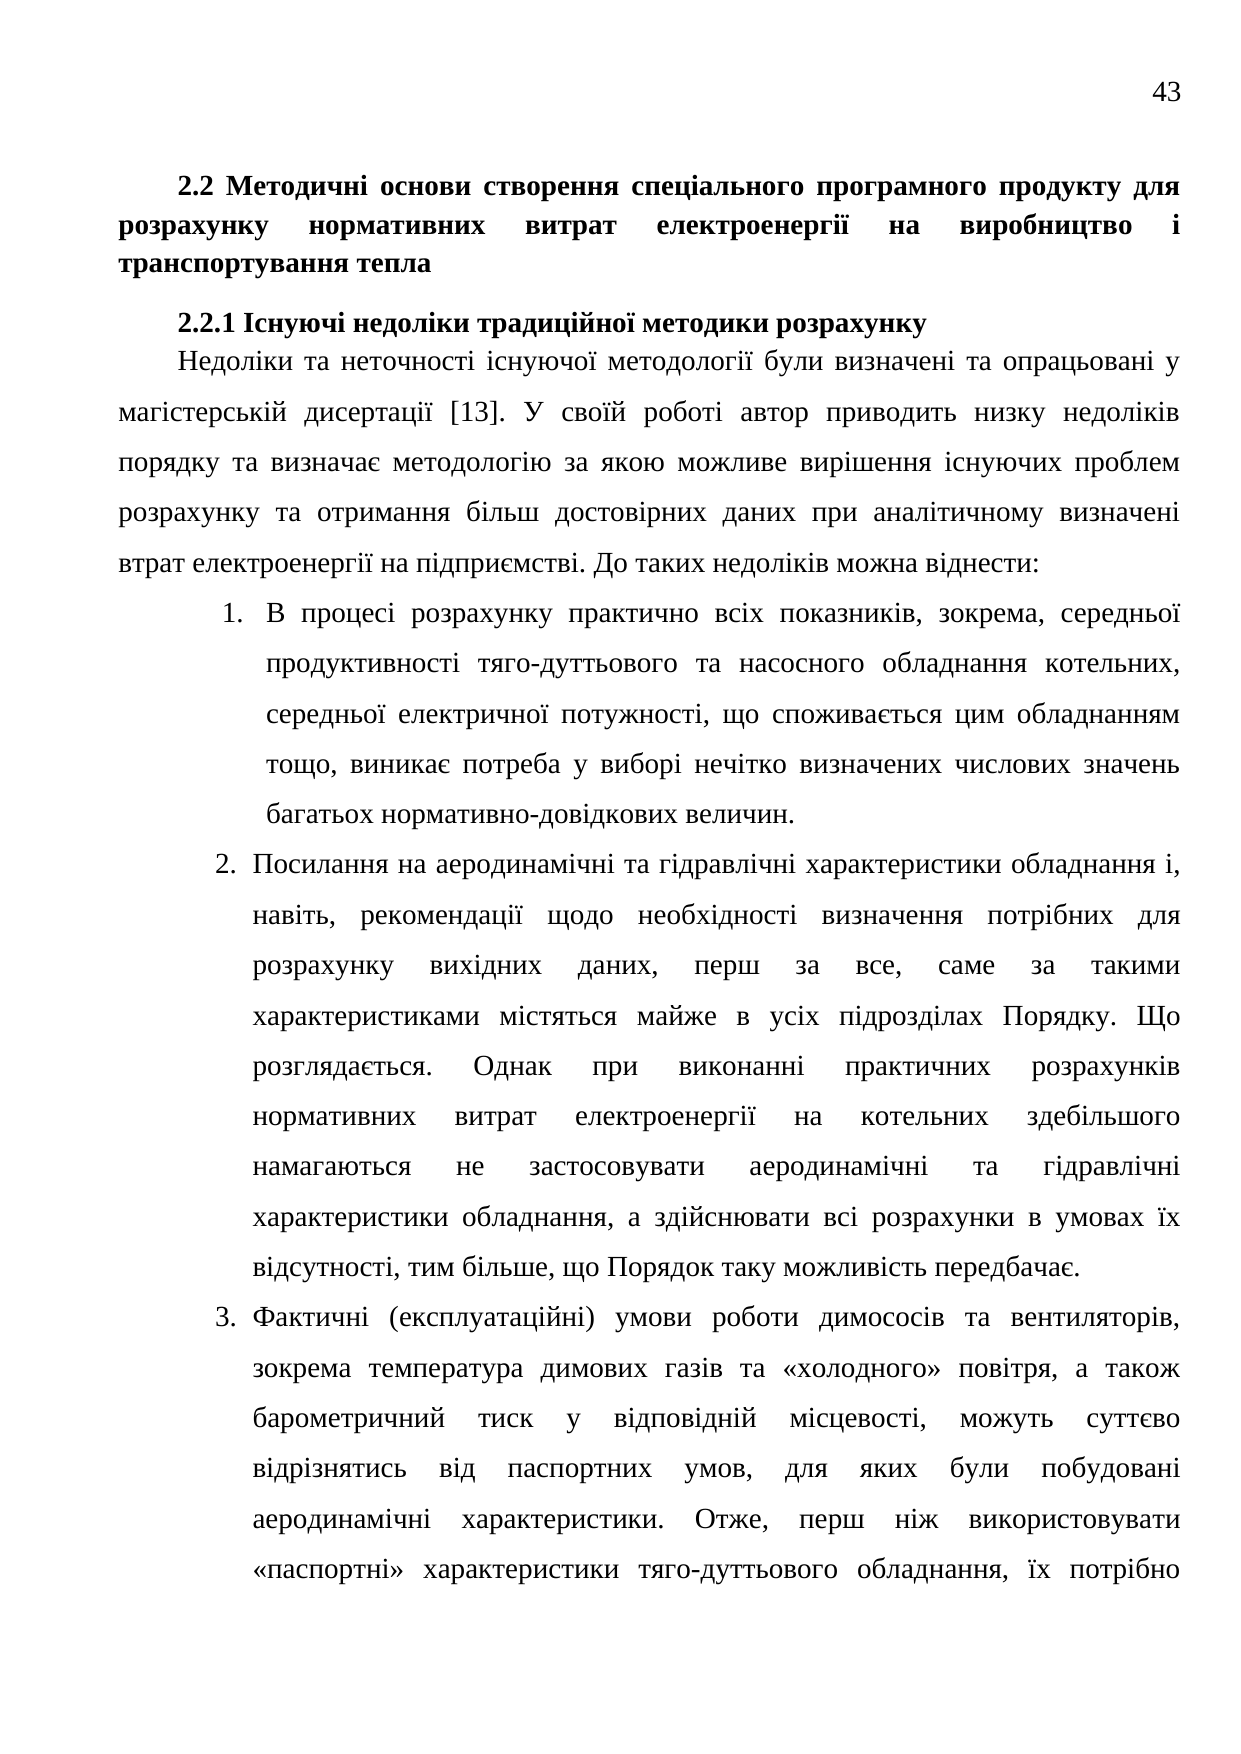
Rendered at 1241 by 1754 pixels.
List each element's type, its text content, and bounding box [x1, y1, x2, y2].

list В процесі розрахунку практично всіх показників, зокрема, середньої продуктивності тяго-дуттьового та насосного обладнання котельних, середньої електричної потужності, що споживається цим обладнанням тощо, виникає потреба у виборі нечітко визначених числових значень багатьох нормативно-довідкових величин. [222, 595, 1181, 830]
text Недоліки та неточності існуючої методології були визначені та опрацьовані у магістерській дисертації [13]. У своїй роботі автор приводить низку недоліків порядку та визначає методологію за якою можливе вирішення існуючих проблем розрахунку та отримання більш достовірних даних при аналітичному визначені втрат електроенергії на підприємстві. До таких недоліків можна віднести: [118, 343, 1181, 578]
subtitle 2.2 Методичні основи створення спеціального програмного продукту для розрахунку нормативних витрат електроенергії на виробництво і транспортування тепла [118, 168, 1181, 279]
list Посилання на аеродинамічні та гідравлічні характеристики обладнання і, навіть, рекомендації щодо необхідності визначення потрібних для розрахунку вихідних даних, перш за все, саме за такими характеристиками містяться майже в усіх підрозділах Порядку. Що розглядається. Однак при виконанні практичних розрахунків нормативних витрат електроенергії на котельних здебільшого намагаються не застосовувати аеродинамічні та гідравлічні характеристики обладнання, а здійснювати всі розрахунки в умовах їх відсутності, тим більше, що Порядок таку можливість передбачає. [215, 847, 1181, 1283]
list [215, 1299, 1181, 1584]
subtitle 2.2.1 Існуючі недоліки традиційної методики розрахунку [118, 305, 1181, 338]
